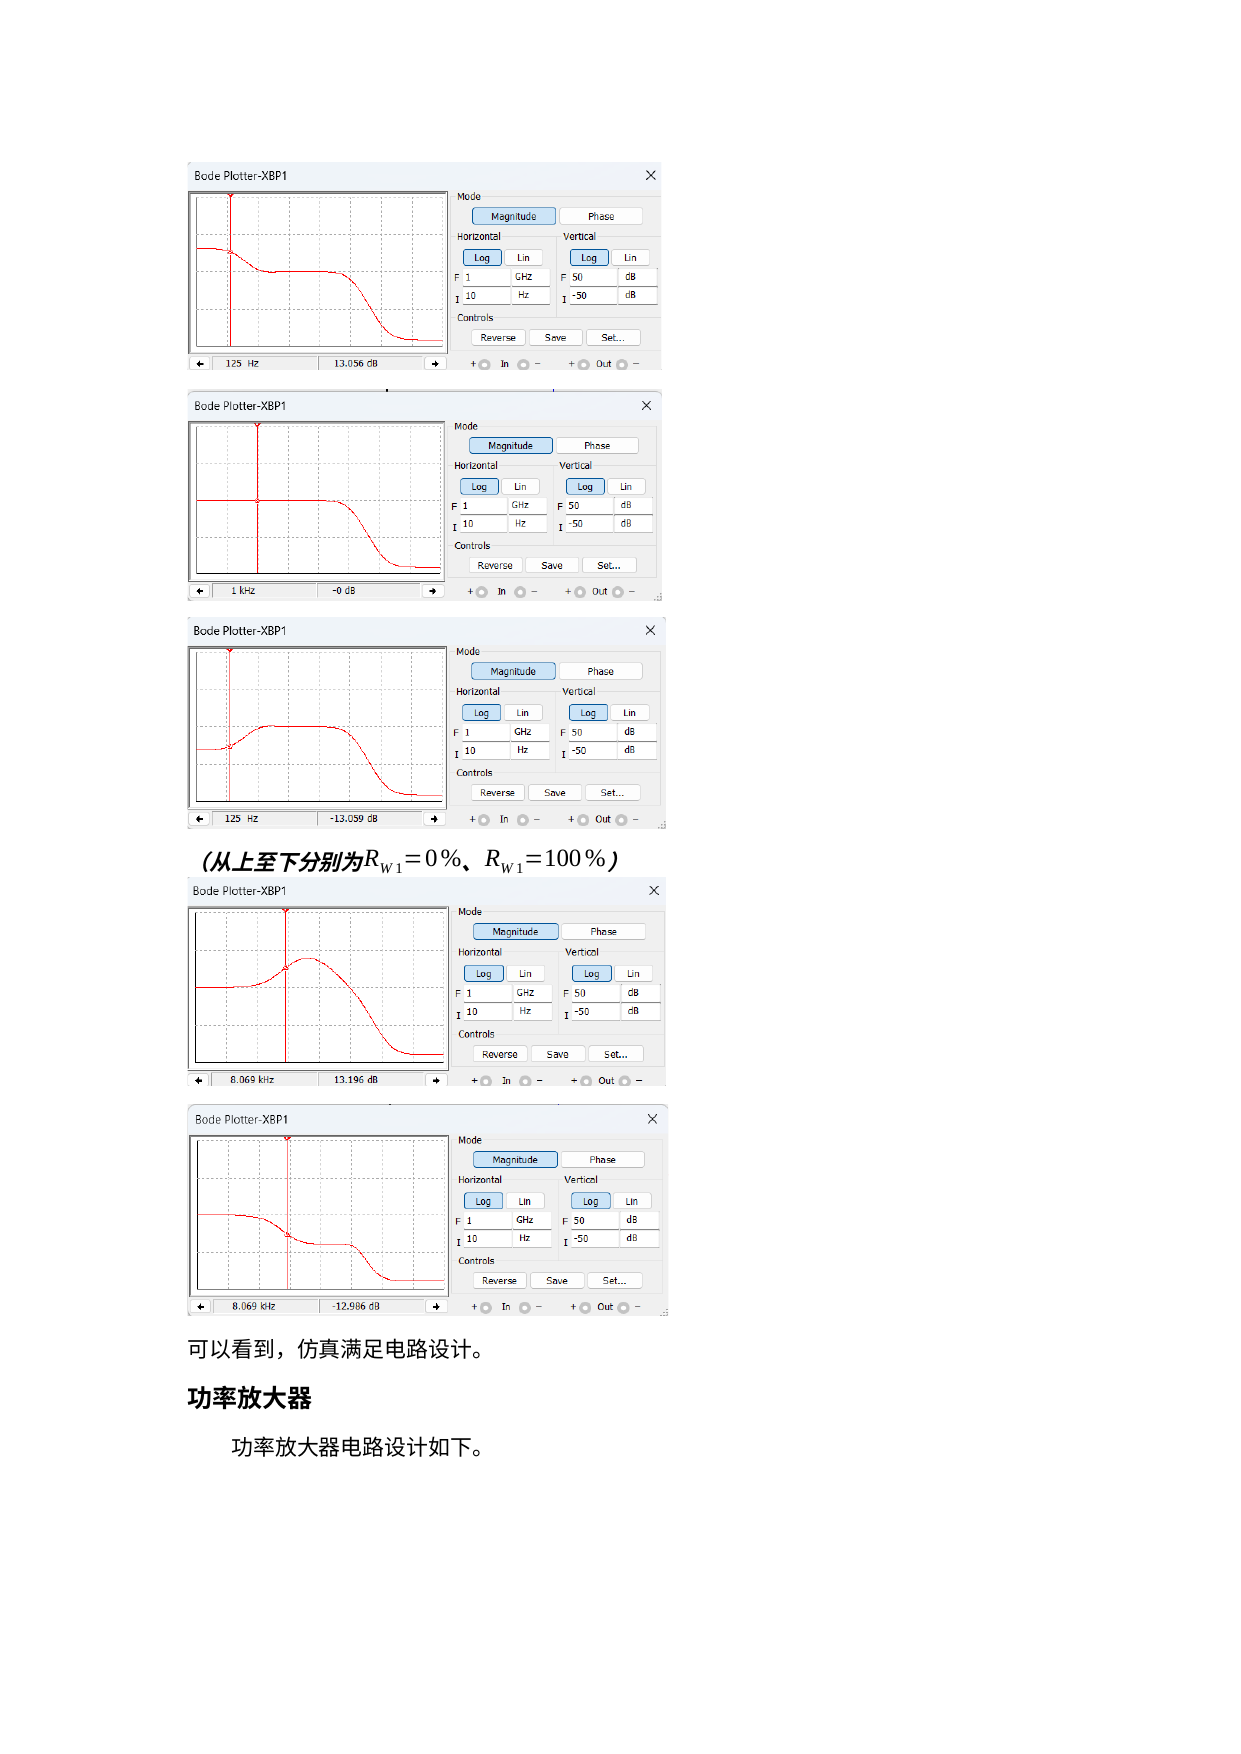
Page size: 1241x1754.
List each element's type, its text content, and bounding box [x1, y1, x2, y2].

text 功率放大器 [187, 1364, 1053, 1429]
picture [187, 1104, 669, 1316]
picture [187, 877, 666, 1086]
picture [187, 162, 662, 370]
picture [187, 617, 666, 829]
text （从上至下分别为、） [187, 844, 1053, 877]
picture [187, 389, 662, 601]
text 可以看到，仿真满足电路设计。 [187, 1332, 1053, 1364]
text 功率放大器电路设计如下。 [187, 1429, 1053, 1462]
